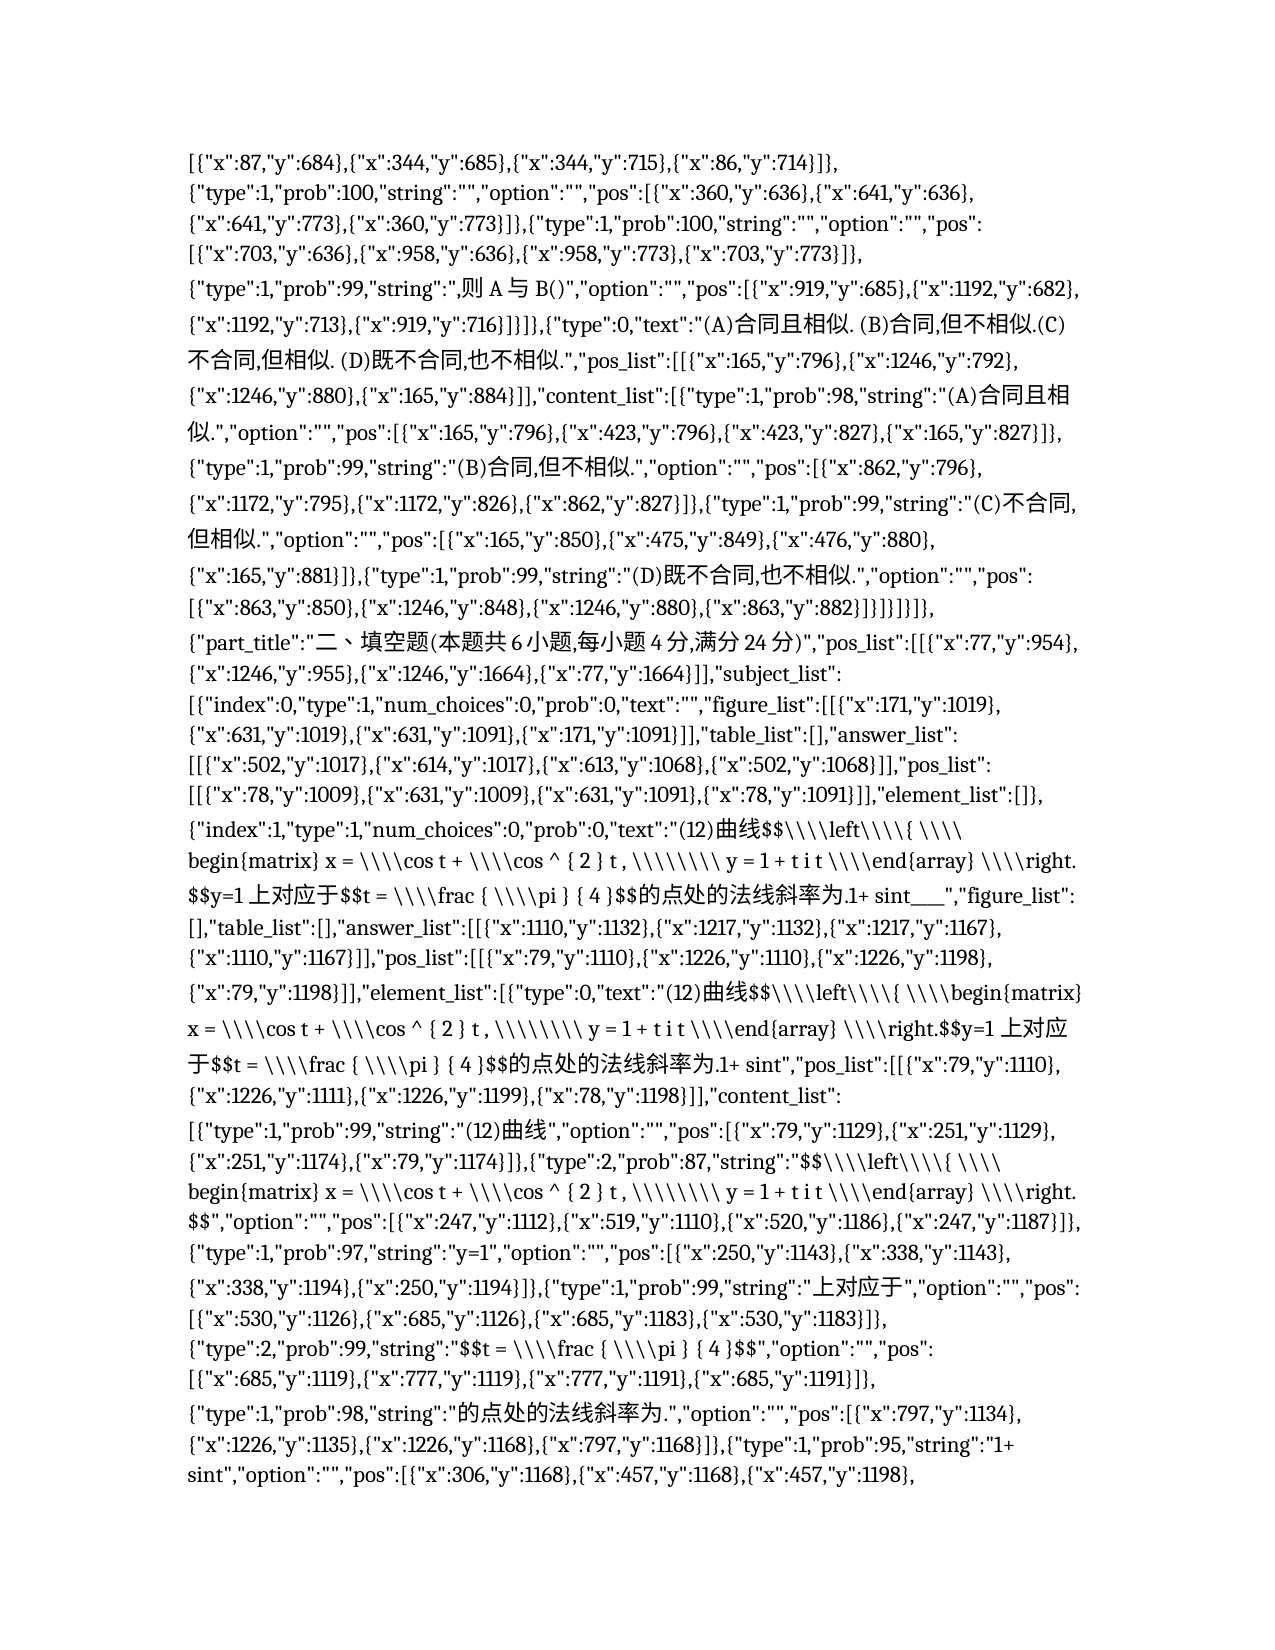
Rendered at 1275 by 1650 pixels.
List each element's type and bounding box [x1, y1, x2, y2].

text [187, 150, 1087, 1489]
